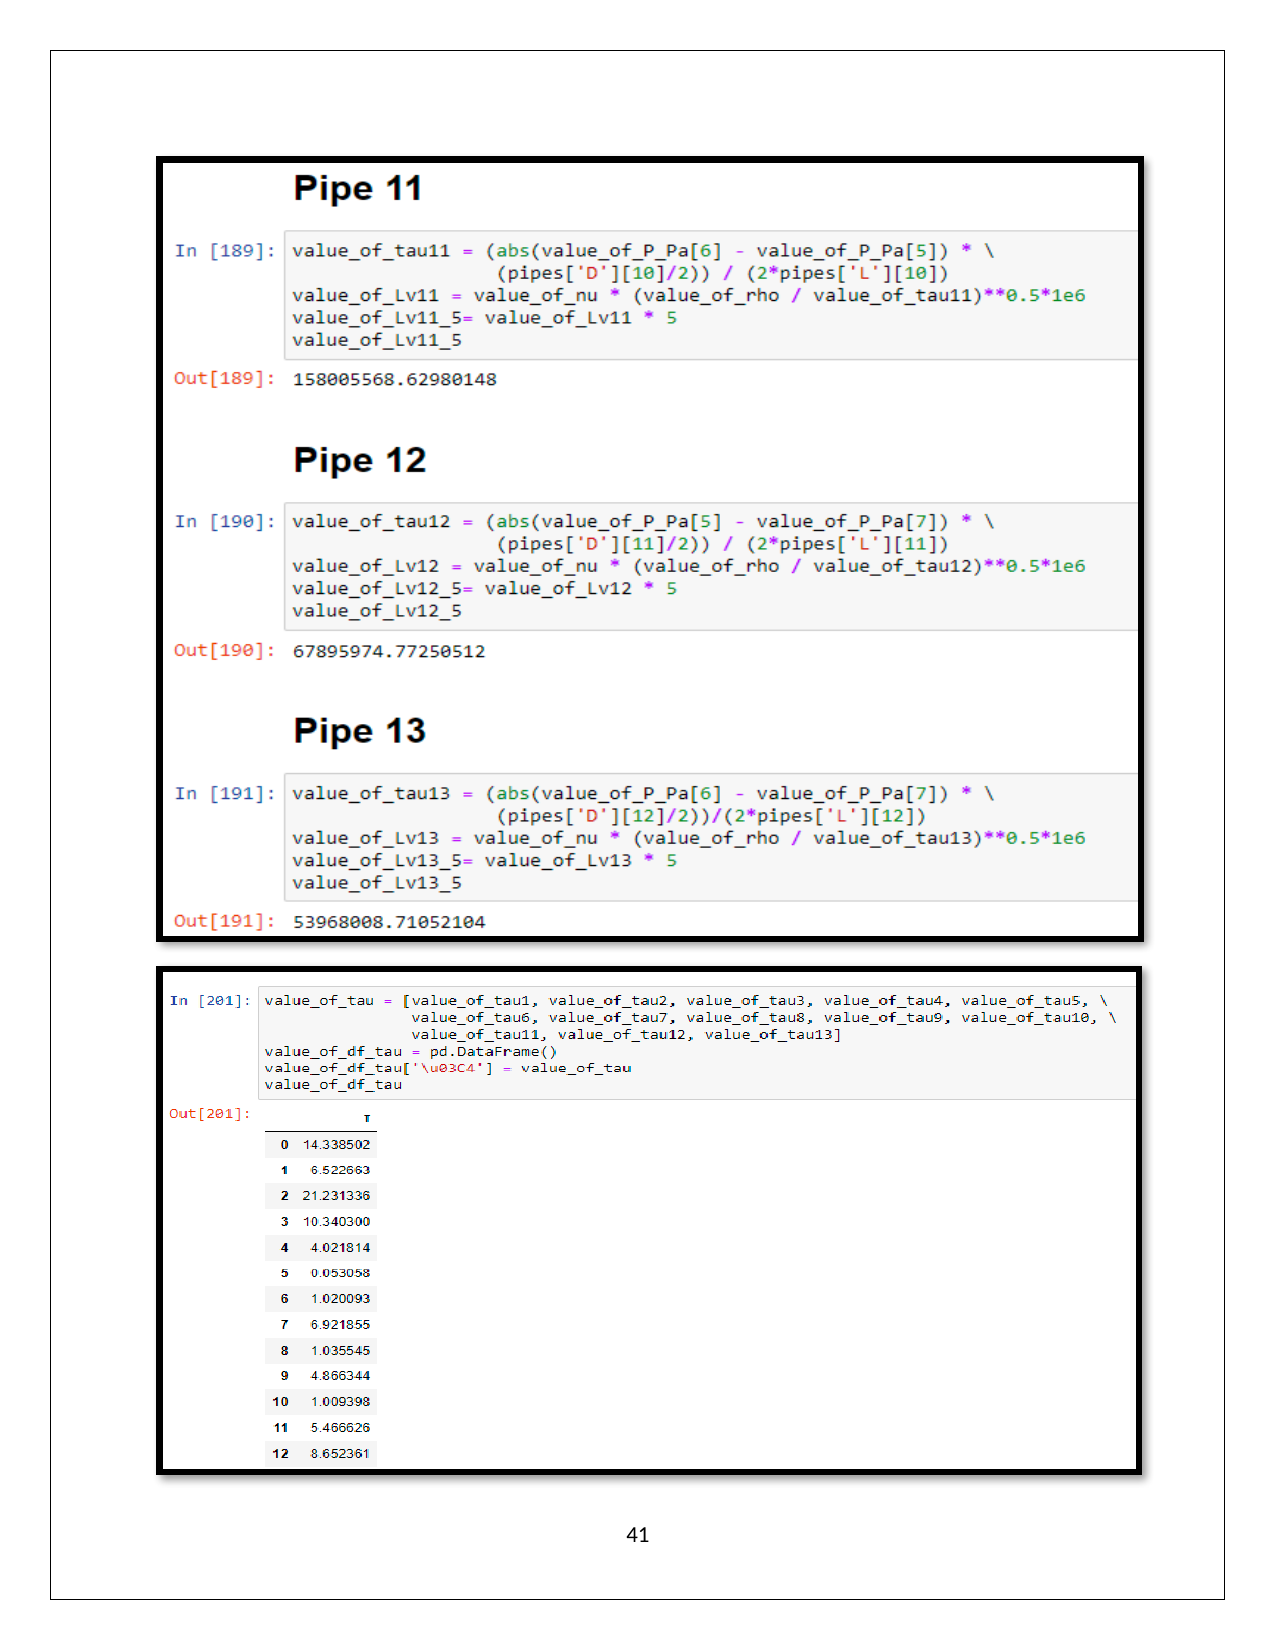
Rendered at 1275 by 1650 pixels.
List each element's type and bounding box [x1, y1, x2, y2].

picture [163, 972, 1136, 1469]
picture [163, 163, 1138, 936]
